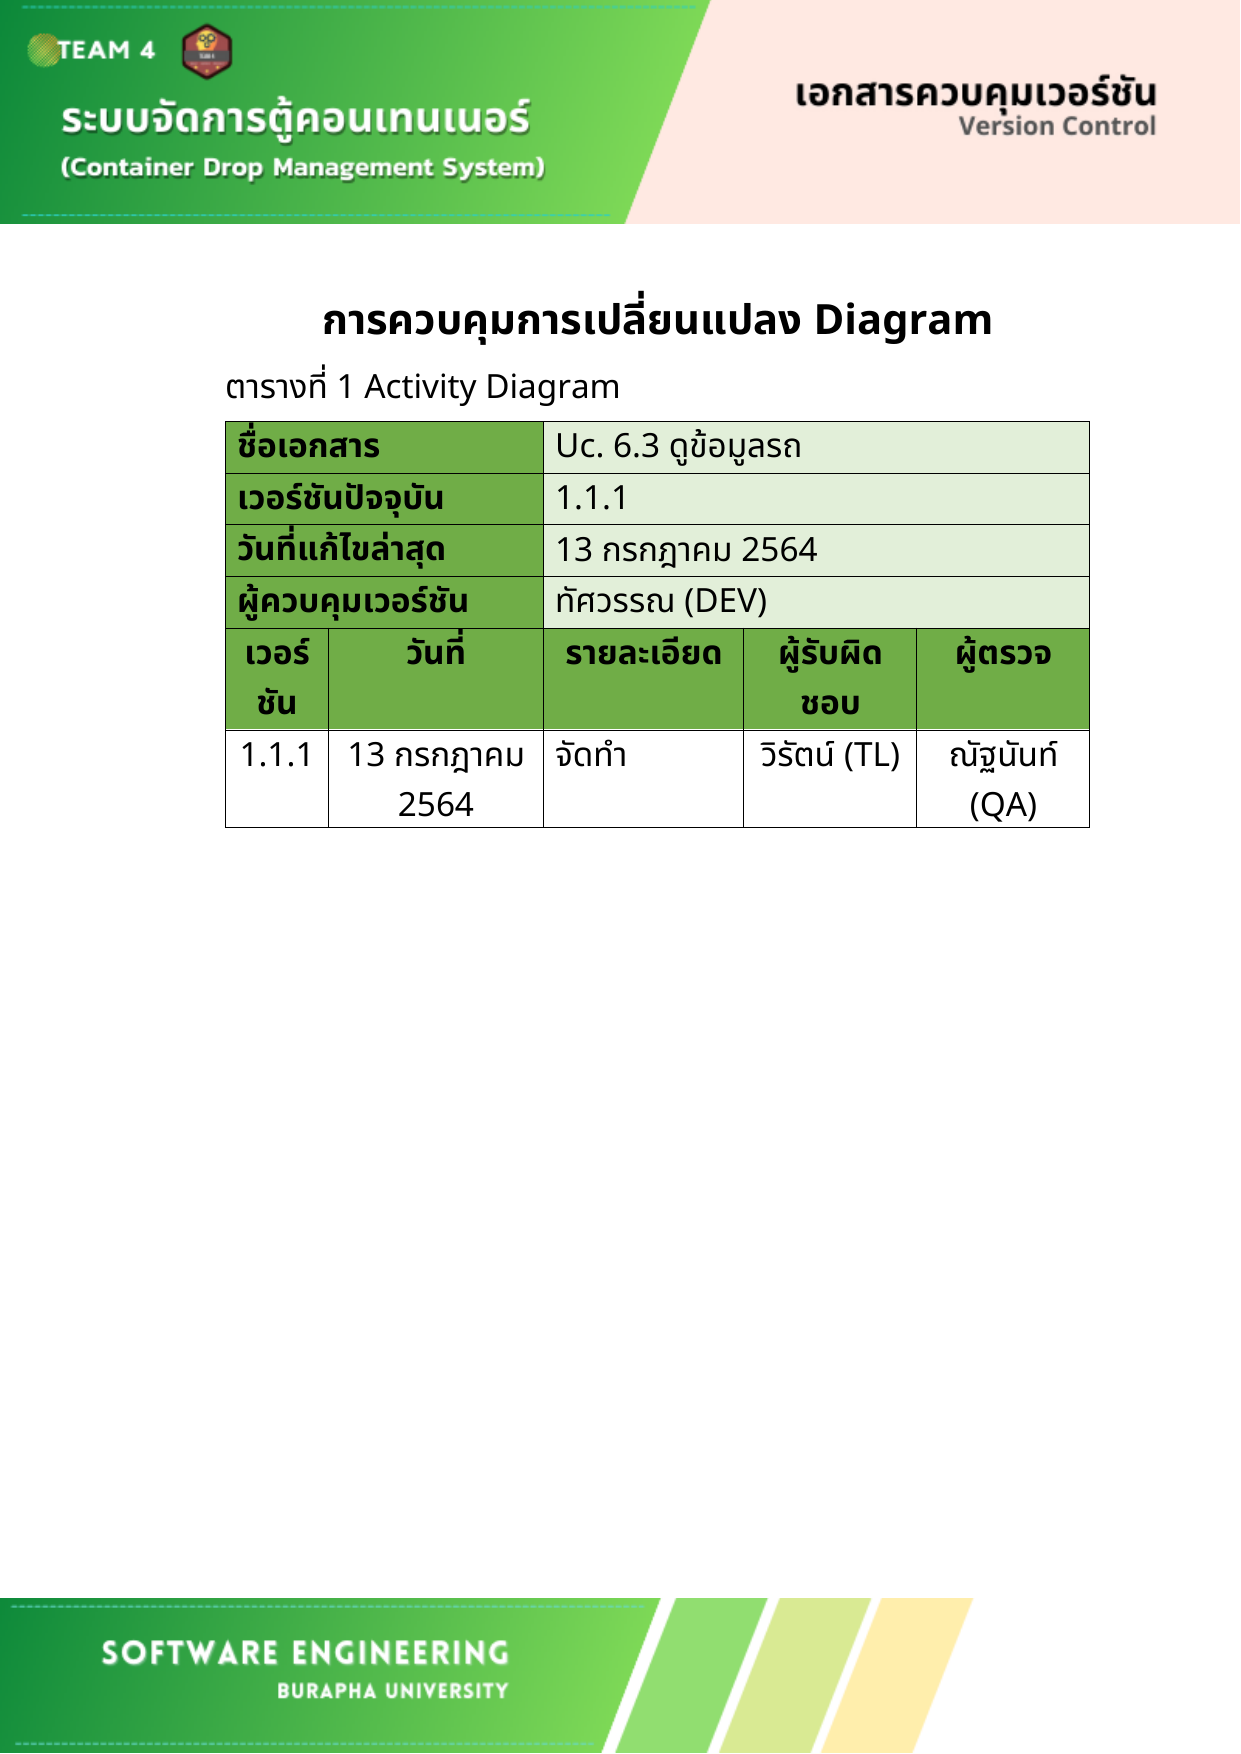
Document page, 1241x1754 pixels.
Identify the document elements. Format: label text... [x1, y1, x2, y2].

table_cell ผู้รับผิดชอบ [744, 629, 916, 729]
table_cell ผู้ตรวจ [917, 629, 1089, 729]
table_cell 1.1.1 [226, 731, 328, 827]
table_cell ผู้ควบคุมเวอร์ชัน [226, 577, 543, 628]
table_header ชื่อเอกสาร [226, 422, 543, 473]
table_cell จัดทำ [544, 731, 743, 827]
table_cell รายละเอียด [544, 629, 743, 729]
text การควบคุมการเปลี่ยนแปลง Diagram [225, 290, 1090, 353]
picture [0, 1598, 1238, 1753]
table_cell ณัฐนันท์ (QA) [917, 731, 1089, 827]
table_cell วันที่แก้ไขล่าสุด [226, 525, 543, 576]
table_cell 13 กรกฎาคม 2564 [544, 525, 1089, 576]
text ตารางที่ 1 Activity Diagram [225, 363, 1090, 414]
table_cell เวอร์ชันปัจจุบัน [226, 474, 543, 524]
table_cell 13 กรกฎาคม 2564 [329, 731, 543, 827]
table_header Uc. 6.3 ดูข้อมูลรถ [544, 422, 1089, 473]
table_cell เวอร์ชัน [226, 629, 328, 729]
table_cell วันที่ [329, 629, 543, 729]
table_cell วิรัตน์ (TL) [744, 731, 916, 827]
picture [0, 0, 1240, 224]
table_cell ทัศวรรณ (DEV) [544, 577, 1089, 628]
table_cell 1.1.1 [544, 474, 1089, 524]
